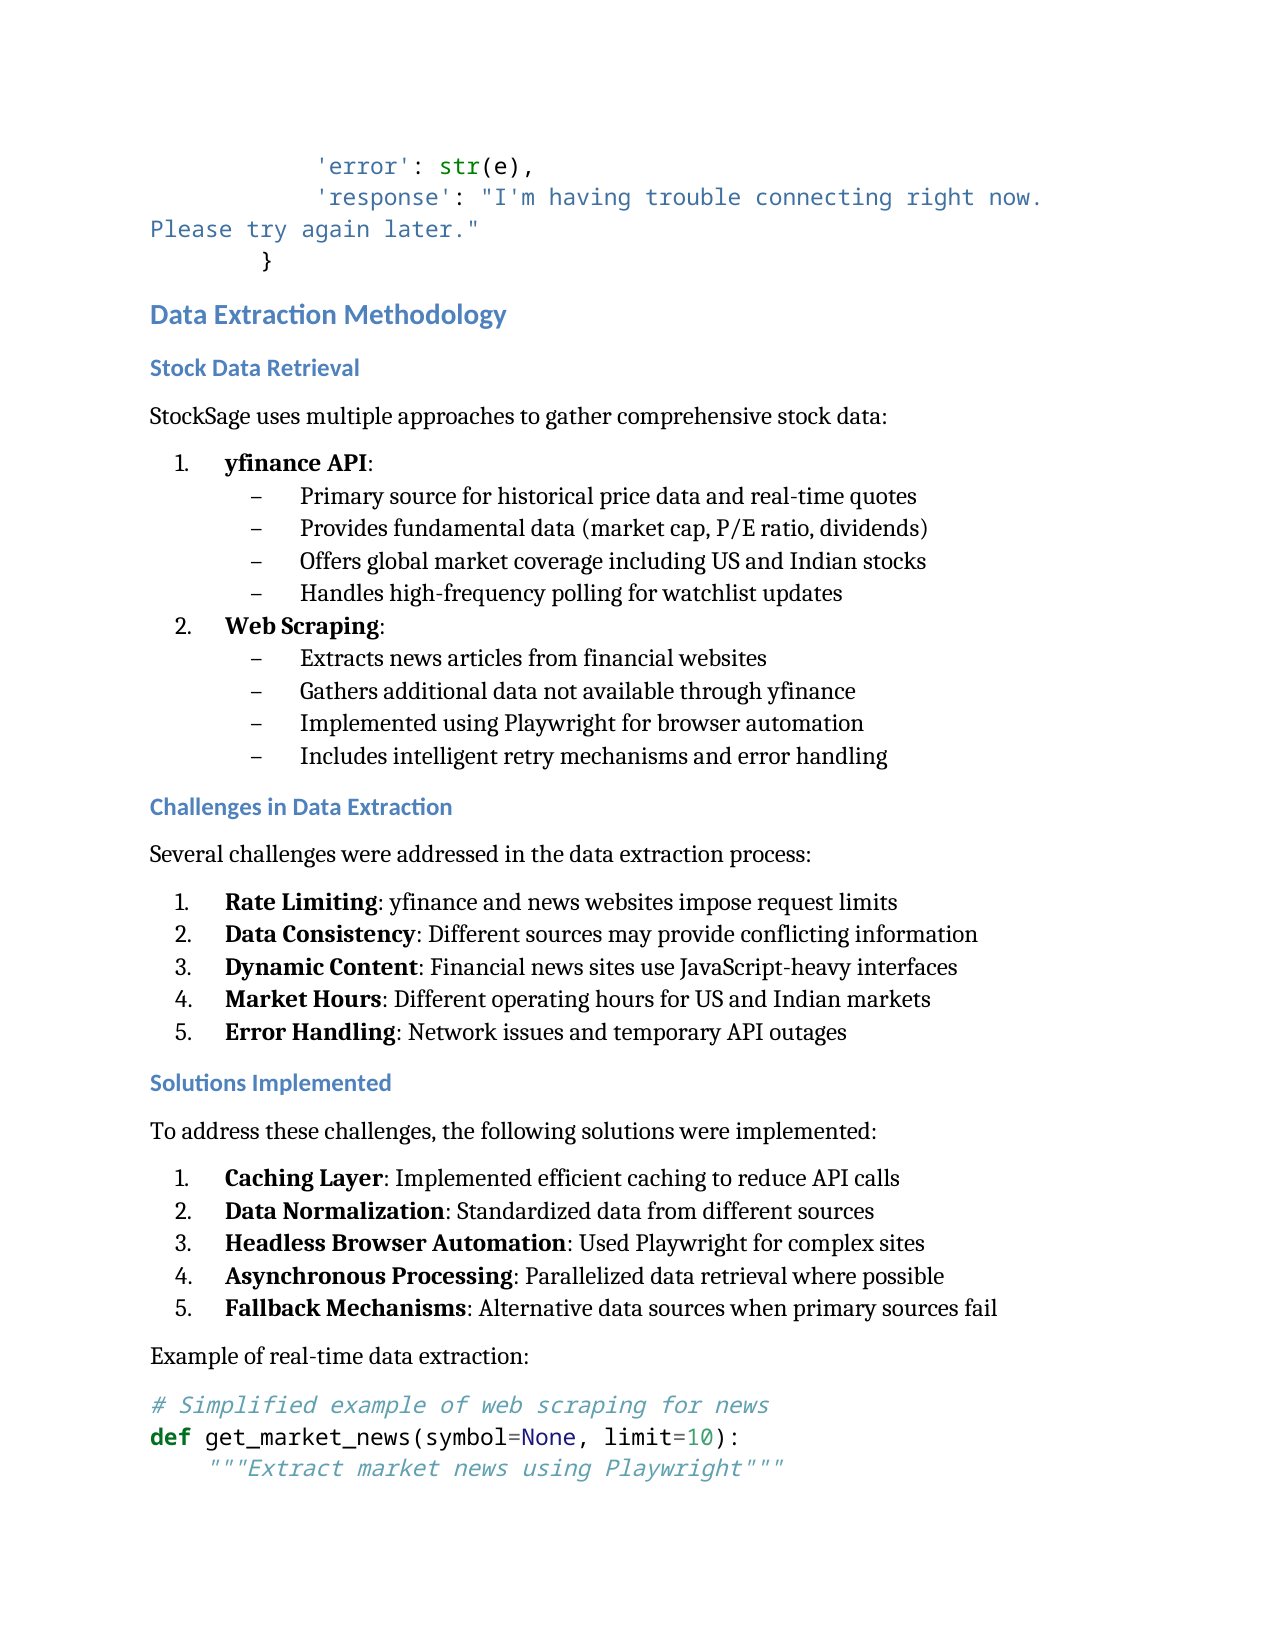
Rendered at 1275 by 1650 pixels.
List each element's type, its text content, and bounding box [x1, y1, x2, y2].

text Example of real-time data extraction: [150, 1342, 1125, 1371]
subtitle Stock Data Retrieval [150, 352, 1125, 383]
list Handles high-frequency polling for watchlist updates [250, 579, 1125, 608]
list Data Normalization: Standardized data from different sources [175, 1197, 1125, 1226]
list Offers global market coverage including US and Indian stocks [250, 547, 1125, 575]
list Includes intelligent retry mechanisms and error handling [250, 742, 1125, 770]
list Data Consistency: Different sources may provide conflicting information [175, 920, 1125, 949]
list Extracts news articles from financial websites [250, 644, 1125, 673]
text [150, 150, 1125, 275]
list Error Handling: Network issues and temporary API outages [175, 1018, 1125, 1047]
list yfinance API: [175, 449, 1125, 478]
list Headless Browser Automation: Used Playwright for complex sites [175, 1229, 1125, 1258]
list Fallback Mechanisms: Alternative data sources when primary sources fail [175, 1294, 1125, 1323]
subtitle Data Extraction Methodology [150, 296, 1125, 331]
subtitle Challenges in Data Extraction [150, 791, 1125, 822]
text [150, 1389, 1125, 1483]
list Asynchronous Processing: Parallelized data retrieval where possible [175, 1262, 1125, 1291]
text To address these challenges, the following solutions were implemented: [150, 1117, 1125, 1146]
list Gathers additional data not available through yfinance [250, 677, 1125, 705]
list Market Hours: Different operating hours for US and Indian markets [175, 985, 1125, 1014]
text StockSage uses multiple approaches to gather comprehensive stock data: [150, 402, 1125, 430]
list Provides fundamental data (market cap, P/E ratio, dividends) [250, 514, 1125, 543]
text Several challenges were addressed in the data extraction process: [150, 840, 1125, 869]
list Primary source for historical price data and real-time quotes [250, 482, 1125, 510]
list Dynamic Content: Financial news sites use JavaScript-heavy interfaces [175, 953, 1125, 982]
list Rate Limiting: yfinance and news websites impose request limits [175, 888, 1125, 917]
list Caching Layer: Implemented efficient caching to reduce API calls [175, 1164, 1125, 1193]
list Implemented using Playwright for browser automation [250, 709, 1125, 738]
list Web Scraping: [175, 612, 1125, 640]
subtitle Solutions Implemented [150, 1067, 1125, 1098]
